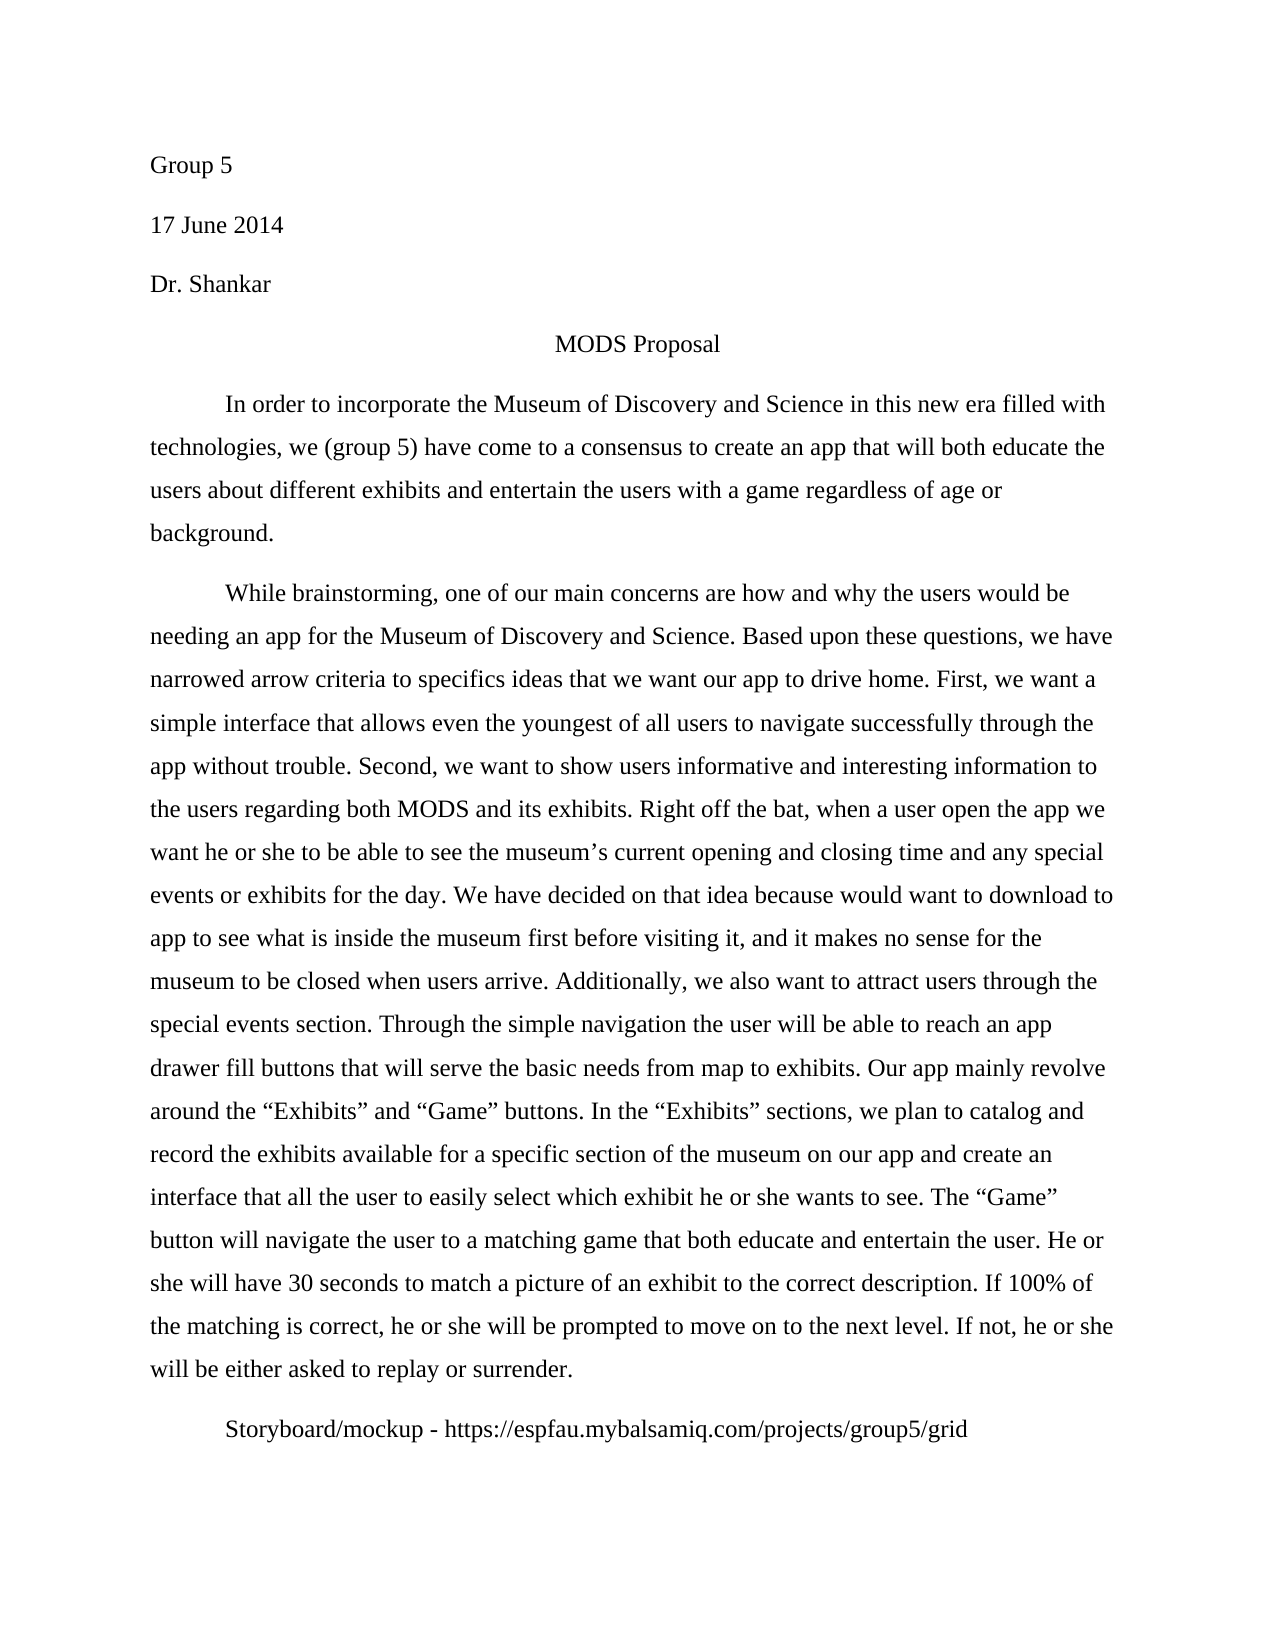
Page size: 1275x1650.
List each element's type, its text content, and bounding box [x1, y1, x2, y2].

text Dr. Shankar [150, 269, 1125, 298]
text In order to incorporate the Museum of Discovery and Science in this new era filled with technologies, we (group 5) have come to a consensus to create an app that will both educate the users about different exhibits and entertain the users with a game regardless of age or background. [150, 389, 1125, 547]
text Group 5 [150, 150, 1125, 179]
text Storyboard/mockup - https://espfau.mybalsamiq.com/projects/group5/grid [150, 1414, 1125, 1443]
text While brainstorming, one of our main concerns are how and why the users would be needing an app for the Museum of Discovery and Science. Based upon these questions, we have narrowed arrow criteria to specifics ideas that we want our app to drive home. First, we want a simple interface that allows even the youngest of all users to navigate successfully through the app without trouble. Second, we want to show users informative and interesting information to the users regarding both MODS and its exhibits. Right off the bat, when a user open the app we want he or she to be able to see the museum’s current opening and closing time and any special events or exhibits for the day. We have decided on that idea because would want to download to app to see what is inside the museum first before visiting it, and it makes no sense for the museum to be closed when users arrive. Additionally, we also want to attract users through the special events section. Through the simple navigation the user will be able to reach an app drawer fill buttons that will serve the basic needs from map to exhibits. Our app mainly revolve around the “Exhibits” and “Game” buttons. In the “Exhibits” sections, we plan to catalog and record the exhibits available for a specific section of the museum on our app and create an interface that all the user to easily select which exhibit he or she wants to see. The “Game” button will navigate the user to a matching game that both educate and entertain the user. He or she will have 30 seconds to match a picture of an exhibit to the correct description. If 100% of the matching is correct, he or she will be prompted to move on to the next level. If not, he or she will be either asked to replay or surrender. [150, 578, 1125, 1383]
text MODS Proposal [150, 329, 1125, 358]
text 17 June 2014 [150, 210, 1125, 238]
